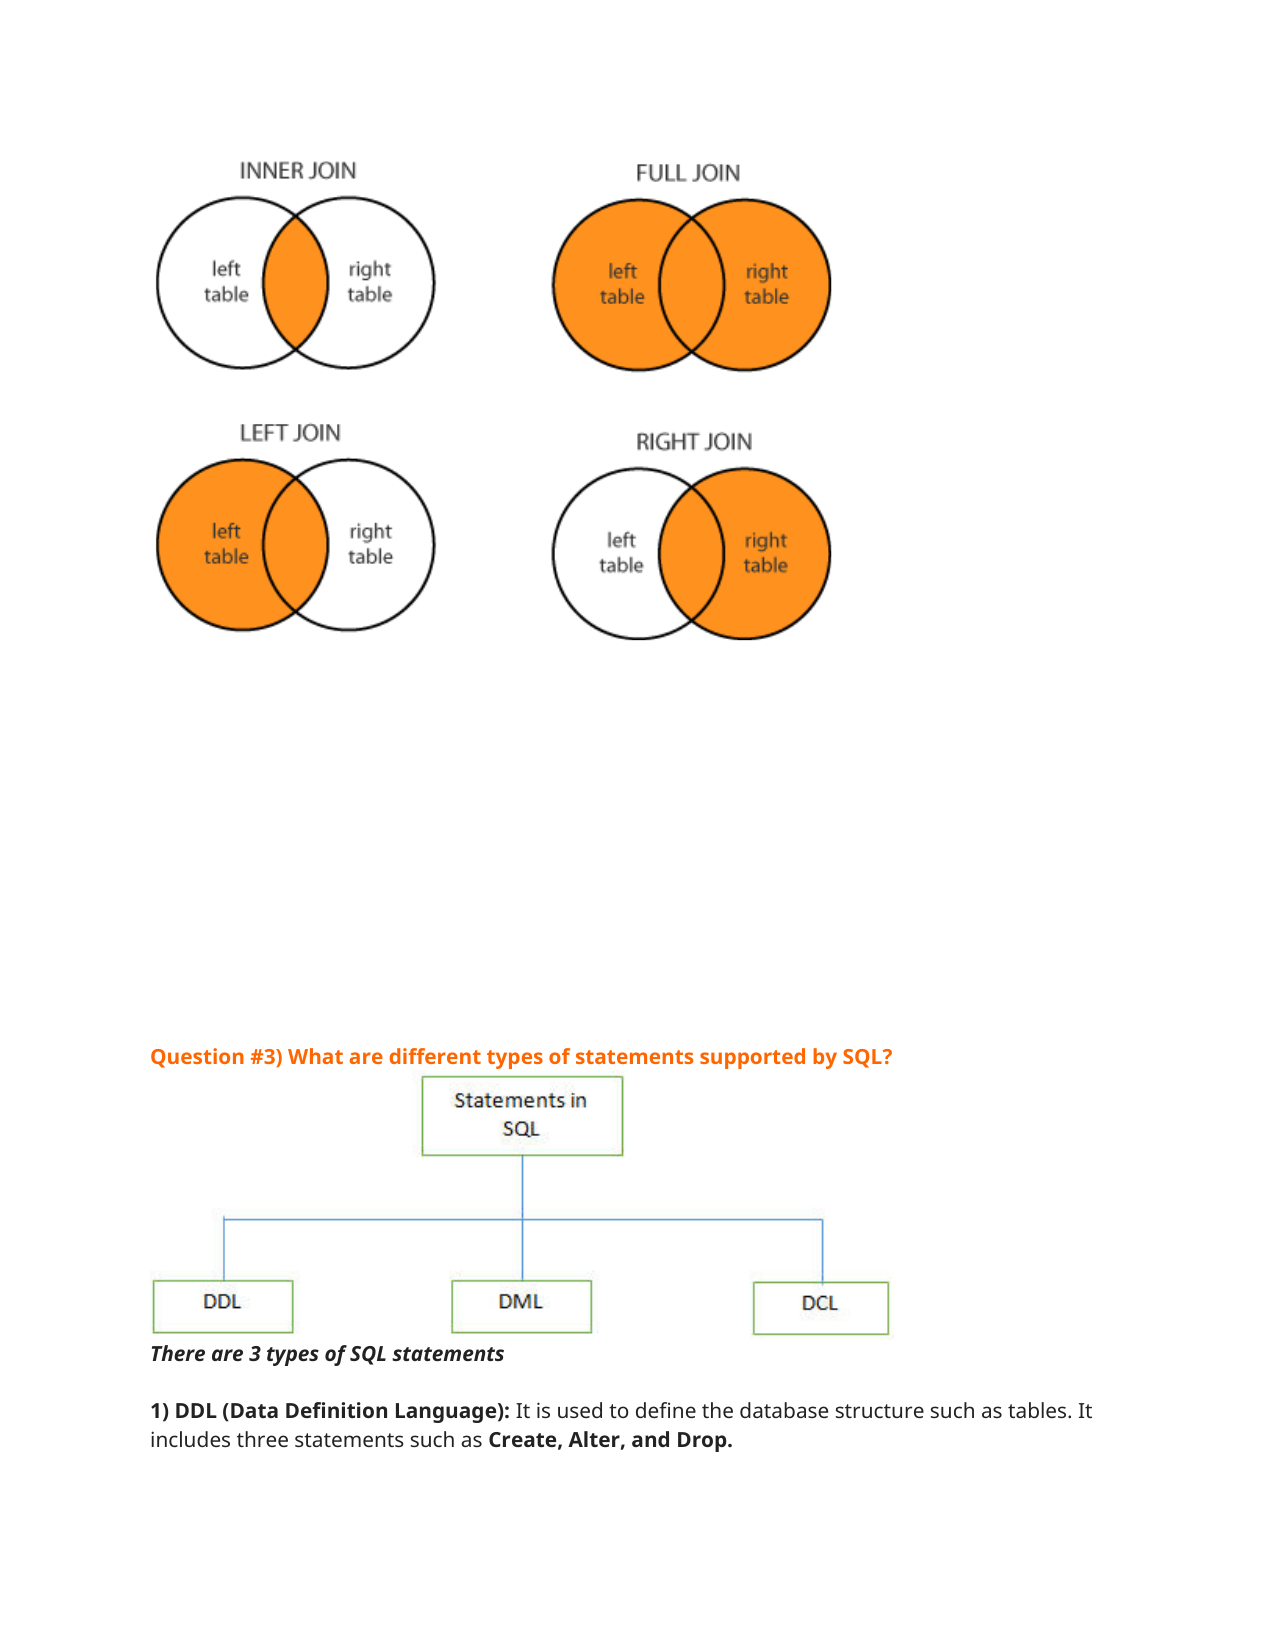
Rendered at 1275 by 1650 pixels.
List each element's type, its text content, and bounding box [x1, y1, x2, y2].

text There are 3 types of SQL statements [150, 1339, 1125, 1368]
text 1) DDL (Data Definition Language): It is used to define the database structure such as tables. It includes three statements such as Create, Alter, and Drop. [150, 1396, 1125, 1453]
picture [150, 1070, 894, 1340]
picture [150, 150, 838, 650]
text Question #3) What are different types of statements supported by SQL? [150, 1042, 1125, 1071]
